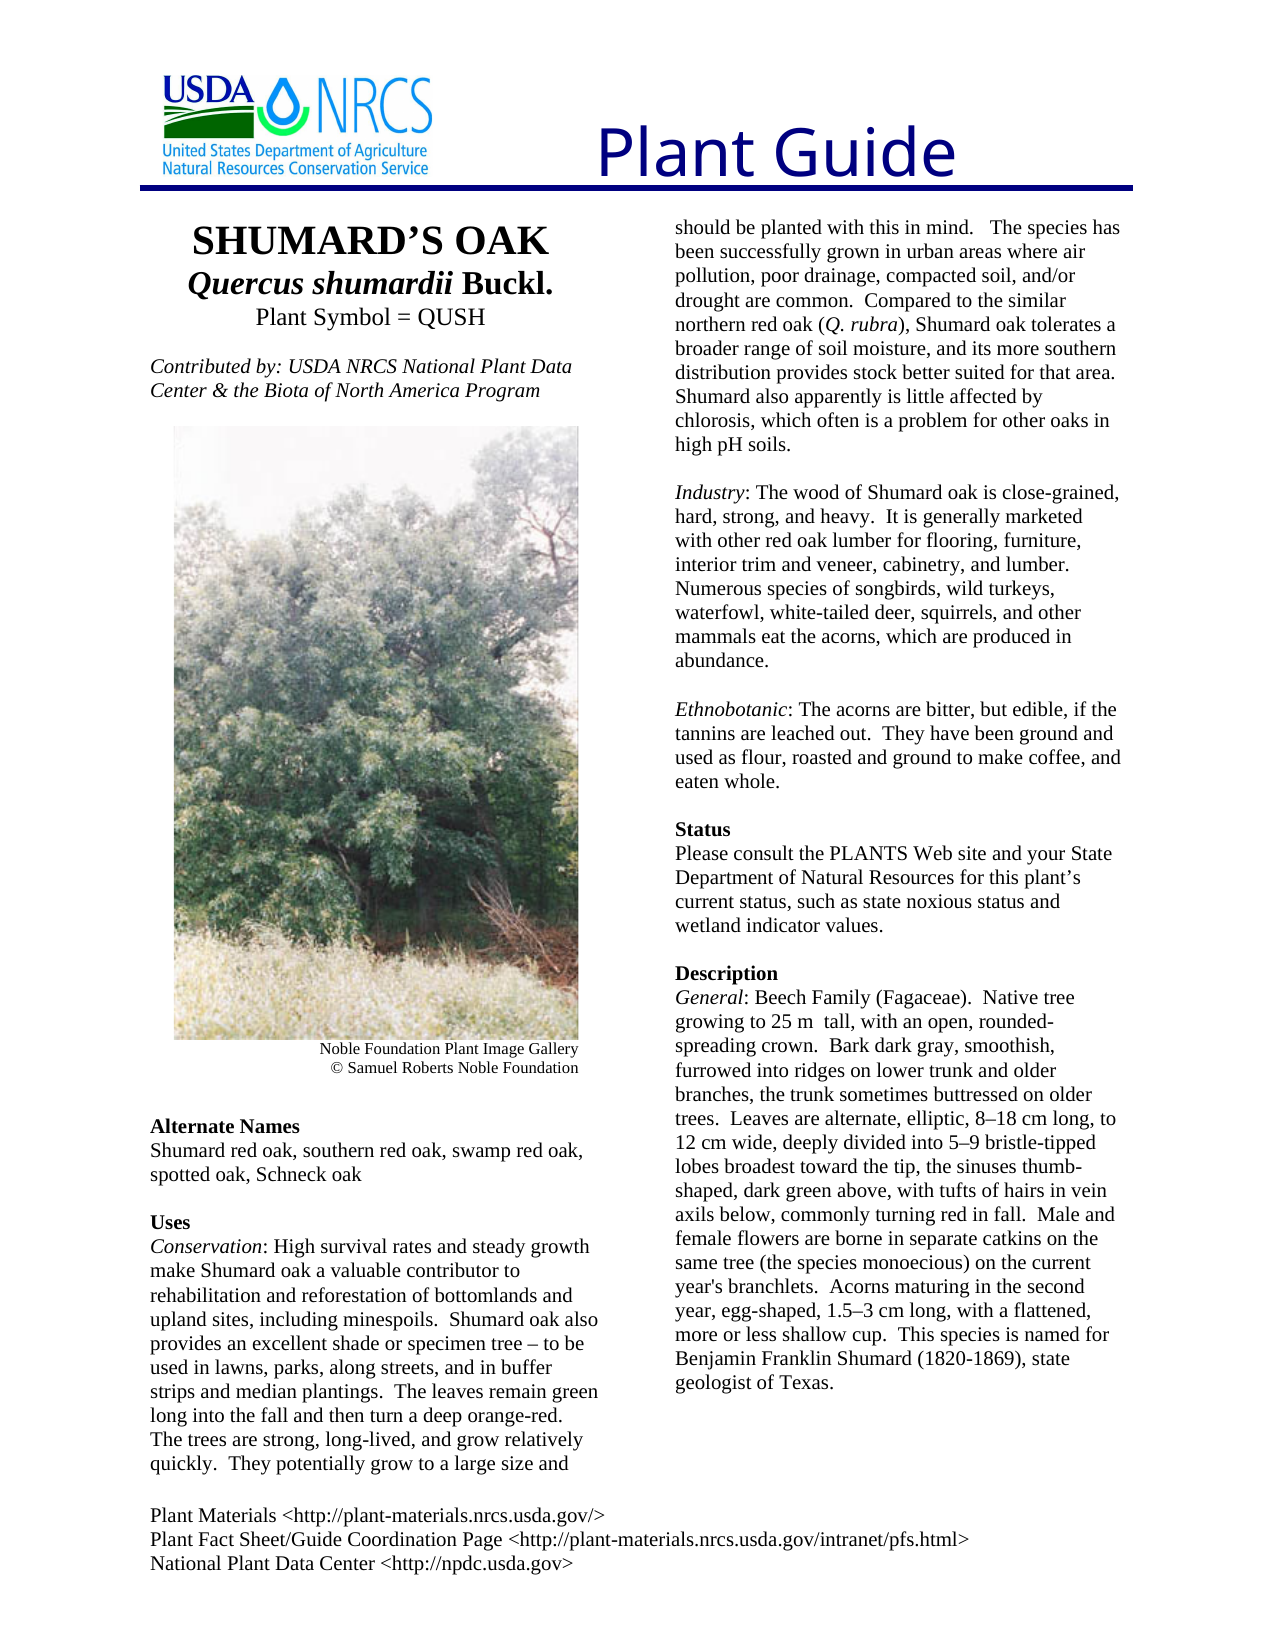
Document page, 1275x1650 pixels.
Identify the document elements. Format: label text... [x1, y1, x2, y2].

text Shumard red oak, southern red oak, swamp red oak, spotted oak, Schneck oak [150, 1138, 600, 1186]
subtitle Status [675, 817, 1125, 841]
table_header shumard’s oak [141, 215, 600, 263]
text Please consult the PLANTS Web site and your State Department of Natural Resources for this plant’s current status, such as state noxious status and wetland indicator values. [675, 841, 1125, 937]
text Conservation: High survival rates and steady growth make Shumard oak a valuable contributor to rehabilitation and reforestation of bottomlands and upland sites, including minespoils. Shumard oak also provides an excellent shade or specimen tree – to be used in lawns, parks, along streets, and in buffer strips and median plantings. The leaves remain green long into the fall and then turn a deep orange-red. The trees are strong, long-lived, and grow relatively quickly. They potentially grow to a large size and should be planted with this in mind. The species has been successfully grown in urban areas where air pollution, poor drainage, compacted soil, and/or drought are common. Compared to the similar northern red oak (Q. rubra), Shumard oak tolerates a broader range of soil moisture, and its more southern distribution provides stock better suited for that area. Shumard also apparently is little affected by chlorosis, which often is a problem for other oaks in high pH soils. [150, 1234, 600, 1475]
text Contributed by: & the Biota of Program [150, 354, 600, 402]
table_cell Plant Symbol = QUSH [141, 302, 600, 330]
text Ethnobotanic: The acorns are bitter, but edible, if the tannins are leached out. They have been ground and used as flour, roasted and ground to make coffee, and eaten whole. [675, 697, 1125, 793]
text General: Beech Family (Fagaceae). Native tree growing to 25 m tall, with an open, rounded-spreading crown. Bark dark gray, smoothish, furrowed into ridges on lower trunk and older branches, the trunk sometimes buttressed on older trees. Leaves are alternate, elliptic, 8–18 cm long, to 12 cm wide, deeply divided into 5–9 bristle-tipped lobes broadest toward the tip, the sinuses thumb-shaped, dark green above, with tufts of hairs in vein axils below, commonly turning red in fall. Male and female flowers are borne in separate catkins on the same tree (the species monoecious) on the current year's branchlets. Acorns maturing in the second year, egg-shaped, 1.5–3 cm long, with a flattened, more or less shallow cup. This species is named for Benjamin Franklin Shumard (1820-1869), state geologist of . [675, 985, 1125, 1394]
subtitle Alternate Names [150, 1114, 600, 1138]
picture [173, 426, 579, 1040]
text Industry: The wood of Shumard oak is close-grained, hard, strong, and heavy. It is generally marketed with other red oak lumber for flooring, furniture, interior trim and veneer, cabinetry, and lumber. Numerous species of songbirds, wild turkeys, waterfowl, white-tailed deer, squirrels, and other mammals eat the acorns, which are produced in abundance. [675, 480, 1125, 672]
picture [162, 75, 433, 177]
subtitle Description [675, 961, 1125, 985]
table_cell Quercus shumardii Buckl. [141, 263, 600, 302]
subtitle Uses [150, 1210, 600, 1234]
text Conservation: High survival rates and steady growth make Shumard oak a valuable contributor to rehabilitation and reforestation of bottomlands and upland sites, including minespoils. Shumard oak also provides an excellent shade or specimen tree – to be used in lawns, parks, along streets, and in buffer strips and median plantings. The leaves remain green long into the fall and then turn a deep orange-red. The trees are strong, long-lived, and grow relatively quickly. They potentially grow to a large size and should be planted with this in mind. The species has been successfully grown in urban areas where air pollution, poor drainage, compacted soil, and/or drought are common. Compared to the similar northern red oak (Q. rubra), Shumard oak tolerates a broader range of soil moisture, and its more southern distribution provides stock better suited for that area. Shumard also apparently is little affected by chlorosis, which often is a problem for other oaks in high pH soils. [675, 215, 1125, 456]
